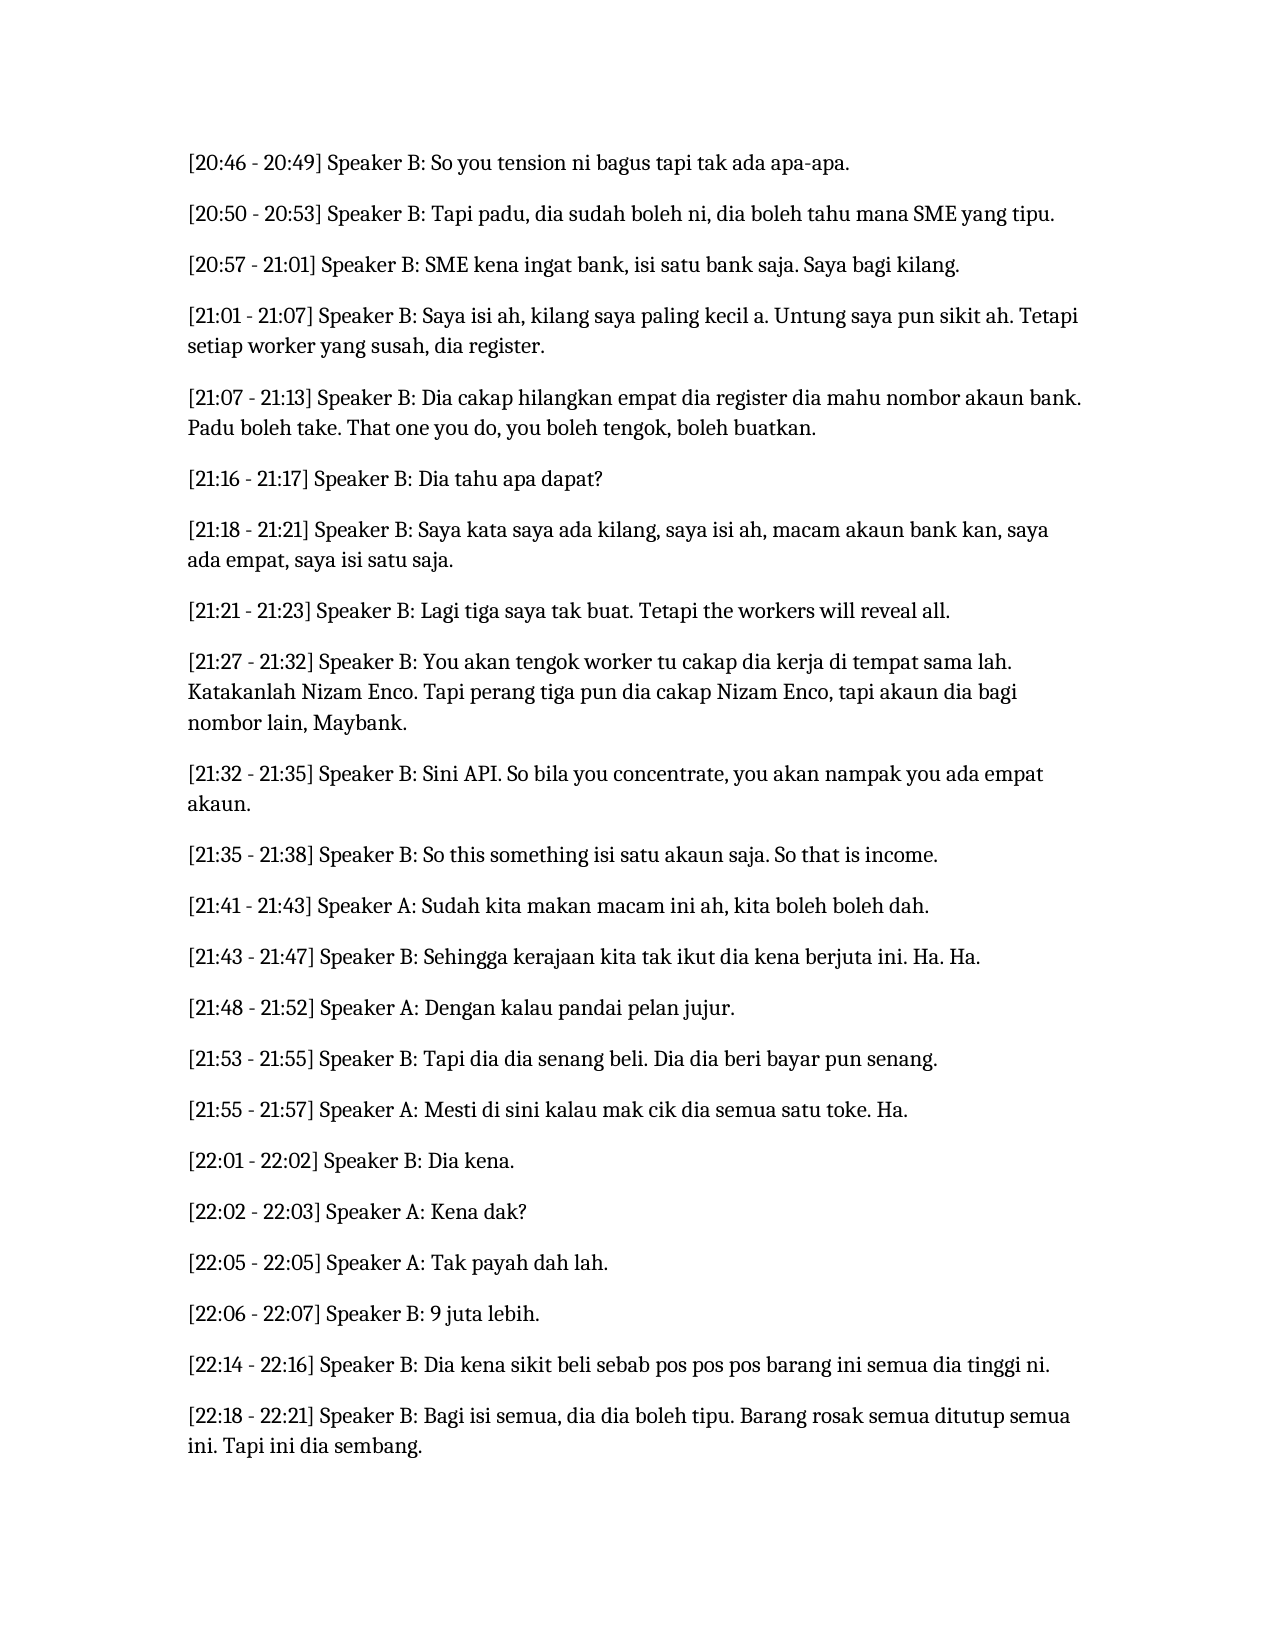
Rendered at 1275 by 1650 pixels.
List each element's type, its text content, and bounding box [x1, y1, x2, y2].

text [22:02 - 22:03] Speaker A: Kena dak? [187, 1199, 1087, 1225]
text [21:55 - 21:57] Speaker A: Mesti di sini kalau mak cik dia semua satu toke. Ha. [187, 1097, 1087, 1123]
text [20:46 - 20:49] Speaker B: So you tension ni bagus tapi tak ada apa-apa. [187, 150, 1087, 176]
text [22:06 - 22:07] Speaker B: 9 juta lebih. [187, 1301, 1087, 1327]
text [21:21 - 21:23] Speaker B: Lagi tiga saya tak buat. Tetapi the workers will reveal all. [187, 598, 1087, 624]
text [20:50 - 20:53] Speaker B: Tapi padu, dia sudah boleh ni, dia boleh tahu mana SME yang tipu. [187, 201, 1087, 227]
text [21:43 - 21:47] Speaker B: Sehingga kerajaan kita tak ikut dia kena berjuta ini. Ha. Ha. [187, 944, 1087, 970]
text [22:05 - 22:05] Speaker A: Tak payah dah lah. [187, 1250, 1087, 1276]
text [21:07 - 21:13] Speaker B: Dia cakap hilangkan empat dia register dia mahu nombor akaun bank. Padu boleh take. That one you do, you boleh tengok, boleh buatkan. [187, 384, 1087, 441]
text [21:32 - 21:35] Speaker B: Sini API. So bila you concentrate, you akan nampak you ada empat akaun. [187, 760, 1087, 817]
text [21:48 - 21:52] Speaker A: Dengan kalau pandai pelan jujur. [187, 995, 1087, 1021]
text [22:01 - 22:02] Speaker B: Dia kena. [187, 1148, 1087, 1174]
text [21:16 - 21:17] Speaker B: Dia tahu apa dapat? [187, 466, 1087, 492]
text [21:18 - 21:21] Speaker B: Saya kata saya ada kilang, saya isi ah, macam akaun bank kan, saya ada empat, saya isi satu saja. [187, 517, 1087, 573]
text [20:57 - 21:01] Speaker B: SME kena ingat bank, isi satu bank saja. Saya bagi kilang. [187, 252, 1087, 278]
text [22:14 - 22:16] Speaker B: Dia kena sikit beli sebab pos pos pos barang ini semua dia tinggi ni. [187, 1352, 1087, 1378]
text [21:27 - 21:32] Speaker B: You akan tengok worker tu cakap dia kerja di tempat sama lah. Katakanlah Nizam Enco. Tapi perang tiga pun dia cakap Nizam Enco, tapi akaun dia bagi nombor lain, Maybank. [187, 649, 1087, 736]
text [21:41 - 21:43] Speaker A: Sudah kita makan macam ini ah, kita boleh boleh dah. [187, 893, 1087, 919]
text [21:01 - 21:07] Speaker B: Saya isi ah, kilang saya paling kecil a. Untung saya pun sikit ah. Tetapi setiap worker yang susah, dia register. [187, 303, 1087, 360]
text [22:18 - 22:21] Speaker B: Bagi isi semua, dia dia boleh tipu. Barang rosak semua ditutup semua ini. Tapi ini dia sembang. [187, 1403, 1087, 1460]
text [21:53 - 21:55] Speaker B: Tapi dia dia senang beli. Dia dia beri bayar pun senang. [187, 1046, 1087, 1072]
text [21:35 - 21:38] Speaker B: So this something isi satu akaun saja. So that is income. [187, 842, 1087, 868]
